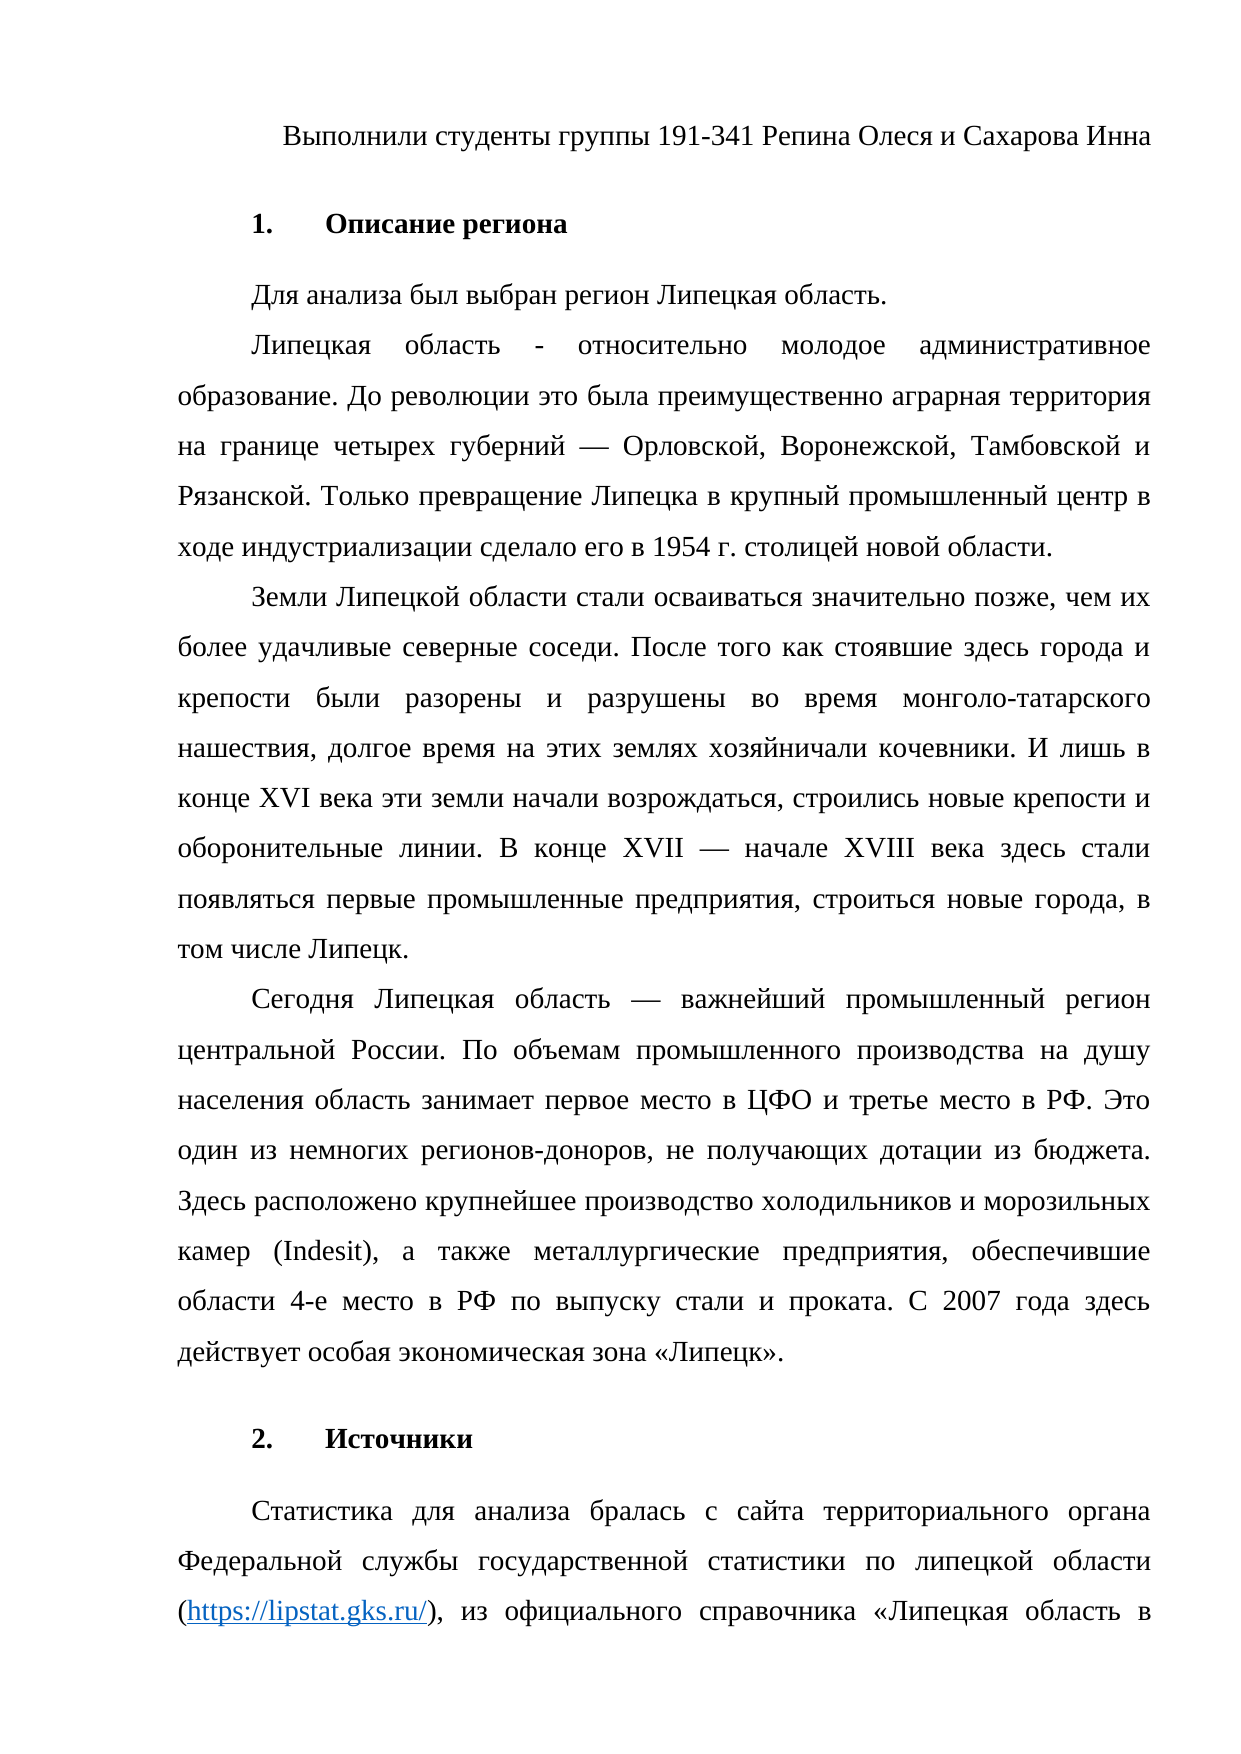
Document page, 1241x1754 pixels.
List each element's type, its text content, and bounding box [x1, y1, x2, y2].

list Земли Липецкой области стали осваиваться значительно позже, чем их более удачливые северные соседи. После того как стоявшие здесь города и крепости были разорены и разрушены во время монголо-татарского нашествия, долгое время на этих землях хозяйничали кочевники. И лишь в конце XVI века эти земли начали возрождаться, строились новые крепости и оборонительные линии. В конце XVII — начале XVIII века здесь стали появляться первые промышленные предприятия, строиться новые города, в том числе Липецк. [177, 579, 1152, 965]
text Выполнили студенты группы 191-341 Репина Олеся и Сахарова Инна [177, 118, 1152, 152]
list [177, 1493, 1152, 1627]
list Сегодня Липецкая область — важнейший промышленный регион центральной России. По объемам промышленного производства на душу населения область занимает первое место в ЦФО и третье место в РФ. Это один из немногих регионов-доноров, не получающих дотации из бюджета. Здесь расположено крупнейшее производство холодильников и морозильных камер (Indesit), а также металлургические предприятия, обеспечившие области 4-е место в РФ по выпуску стали и проката. С 2007 года здесь действует особая экономическая зона «Липецк». [177, 982, 1152, 1367]
subtitle Источники [177, 1422, 1152, 1455]
list Для анализа был выбран регион Липецкая область. [177, 277, 1152, 311]
subtitle Описание региона [177, 206, 1152, 239]
list Липецкая область - относительно молодое административное образование. До революции это была преимущественно аграрная территория на границе четырех губерний — Орловской, Воронежской, Тамбовской и Рязанской. Только превращение Липецка в крупный промышленный центр в ходе индустриализации сделало его в 1954 г. столицей новой области. [177, 327, 1152, 562]
